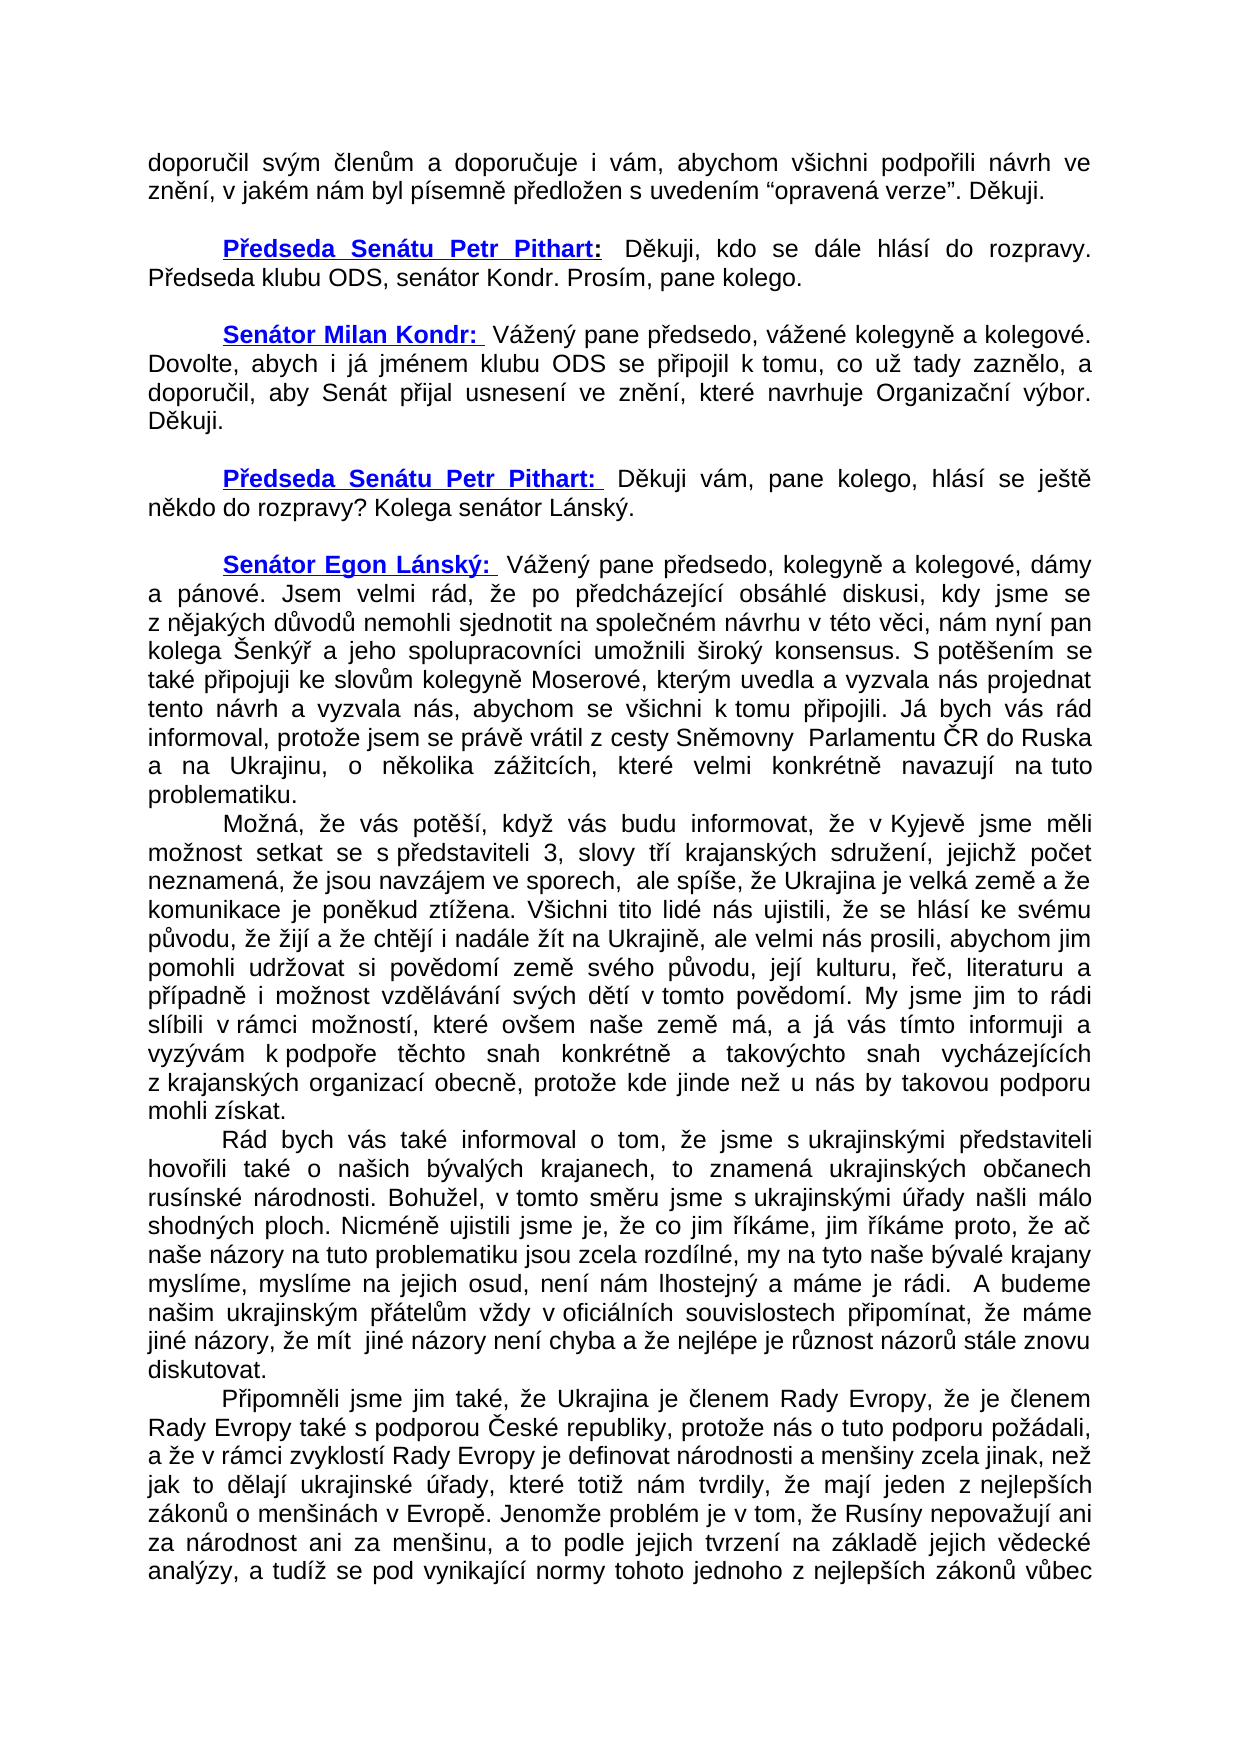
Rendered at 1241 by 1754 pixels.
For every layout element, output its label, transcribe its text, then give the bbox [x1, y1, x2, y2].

text Rád bych vás také informoval o tom, že jsme s ukrajinskými představiteli hovořili také o našich bývalých krajanech, to znamená ukrajinských občanech rusínské národnosti. Bohužel, v tomto směru jsme s ukrajinskými úřady našli málo shodných ploch. Nicméně ujistili jsme je, že co jim říkáme, jim říkáme proto, že ač naše názory na tuto problematiku jsou zcela rozdílné, my na tyto naše bývalé krajany myslíme, myslíme na jejich osud, není nám lhostejný a máme je rádi. A budeme našim ukrajinským přátelům vždy v oficiálních souvislostech připomínat, že máme jiné názory, že mít jiné názory není chyba a že nejlépe je různost názorů stále znovu diskutovat. [148, 1125, 1093, 1384]
text Předseda Senátu Petr Pithart: Děkuji vám, pane kolego, hlásí se ještě někdo do rozpravy? Kolega senátor Lánský. [148, 464, 1093, 521]
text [148, 148, 1093, 205]
text Senátor Egon Lánský: Vážený pane předsedo, kolegyně a kolegové, dámy a pánové. Jsem velmi rád, že po předcházející obsáhlé diskusi, kdy jsme se z nějakých důvodů nemohli sjednotit na společném návrhu v této věci, nám nyní pan kolega Šenkýř a jeho spolupracovníci umožnili široký konsensus. S potěšením se také připojuji ke slovům kolegyně Moserové, kterým uvedla a vyzvala nás projednat tento návrh a vyzvala nás, abychom se všichni k tomu připojili. Já bych vás rád informoval, protože jsem se právě vrátil z cesty Sněmovny Parlamentu ČR do Ruska a na Ukrajinu, o několika zážitcích, které velmi konkrétně navazují na tuto problematiku. [148, 550, 1093, 809]
text Senátor Milan Kondr: Vážený pane předsedo, vážené kolegyně a kolegové. Dovolte, abych i já jménem klubu ODS se připojil k tomu, co už tady zaznělo, a doporučil, aby Senát přijal usnesení ve znění, které navrhuje Organizační výbor. Děkuji. [148, 320, 1093, 435]
text Předseda Senátu Petr Pithart: Děkuji, kdo se dále hlásí do rozpravy. Předseda klubu ODS, senátor Kondr. Prosím, pane kolego. [148, 234, 1093, 291]
text Možná, že vás potěší, když vás budu informovat, že v Kyjevě jsme měli možnost setkat se s představiteli 3, slovy tří krajanských sdružení, jejichž počet neznamená, že jsou navzájem ve sporech, ale spíše, že Ukrajina je velká země a že komunikace je poněkud ztížena. Všichni tito lidé nás ujistili, že se hlásí ke svému původu, že žijí a že chtějí i nadále žít na Ukrajině, ale velmi nás prosili, abychom jim pomohli udržovat si povědomí země svého původu, její kulturu, řeč, literaturu a případně i možnost vzdělávání svých dětí v tomto povědomí. My jsme jim to rádi slíbili v rámci možností, které ovšem naše země má, a já vás tímto informuji a vyzývám k podpoře těchto snah konkrétně a takovýchto snah vycházejících z krajanských organizací obecně, protože kde jinde než u nás by takovou podporu mohli získat. [148, 809, 1093, 1125]
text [148, 1384, 1093, 1585]
